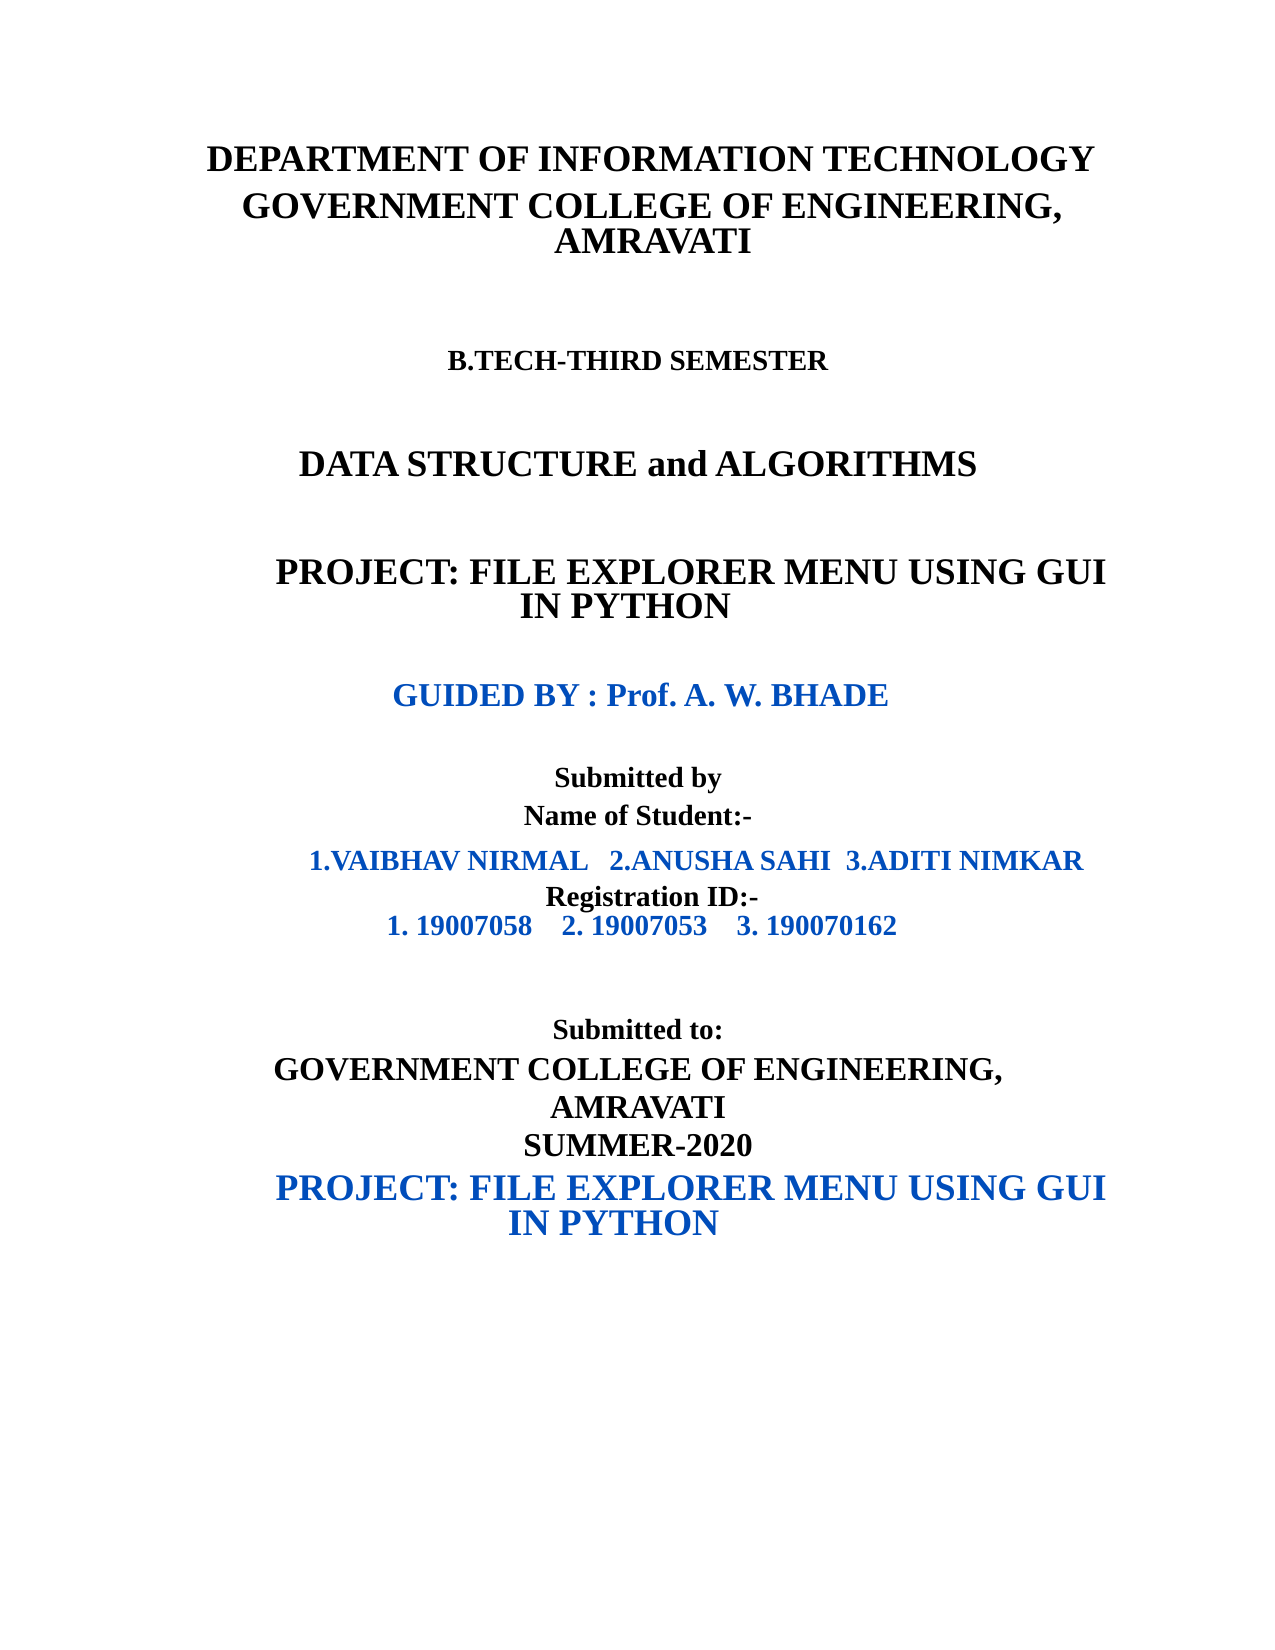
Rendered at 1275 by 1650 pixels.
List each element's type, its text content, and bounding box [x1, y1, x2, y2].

text 1.VAIBHAV NIRMAL 2.ANUSHA SAHI 3.ADITI NIMKAR Registration ID:- [308, 842, 1125, 913]
text GOVERNMENT COLLEGE OF ENGINEERING, AMRAVATI [241, 191, 1125, 260]
text GOVERNMENT COLLEGE OF ENGINEERING, [151, 1058, 1125, 1086]
text 1. 19007058 2. 19007053 3. 190070162 [151, 913, 1125, 940]
text AMRAVATI [151, 1097, 1125, 1124]
text PROJECT: FILE EXPLORER MENU USING GUI IN PYTHON [275, 1173, 1125, 1242]
text B.TECH-THIRD SEMESTER [151, 348, 1125, 376]
text PROJECT: FILE EXPLORER MENU USING GUI IN PYTHON [275, 556, 1125, 626]
text DATA STRUCTURE and ALGORITHMS [151, 455, 1125, 482]
text Name of Student:- [151, 804, 1125, 831]
text Submitted by [151, 765, 1125, 793]
text DEPARTMENT OF INFORMATION TECHNOLOGY [206, 150, 1125, 177]
text Submitted to: [151, 1017, 1125, 1044]
text SUMMER-2020 [151, 1135, 1125, 1162]
text GUIDED BY : Prof. A. W. BHADE [275, 678, 1125, 713]
